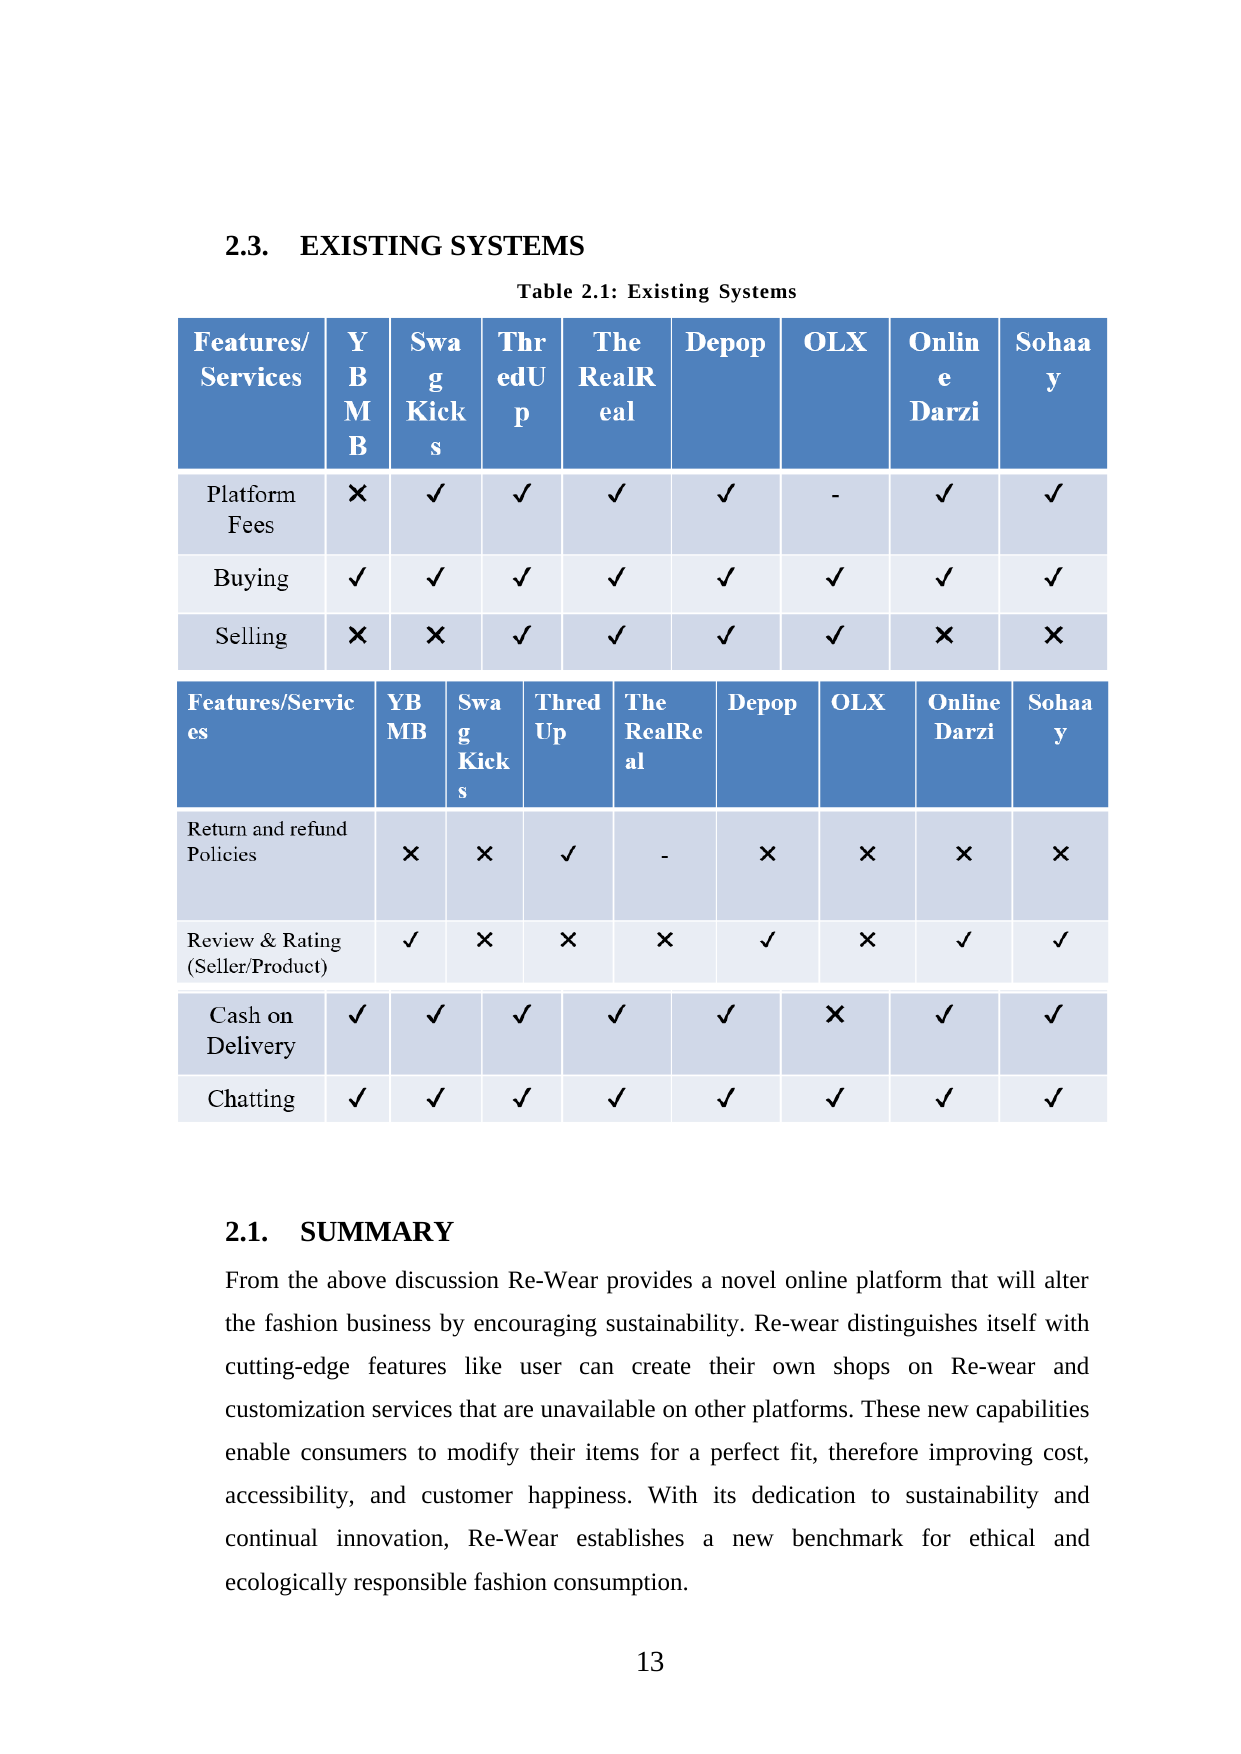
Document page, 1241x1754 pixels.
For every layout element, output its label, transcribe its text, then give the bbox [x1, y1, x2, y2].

subtitle EXISTING SYSTEMS [225, 228, 1111, 262]
picture [175, 314, 1112, 670]
text Table 2.1: Existing Systems [202, 279, 1111, 303]
text From the above discussion Re-Wear provides a novel online platform that will alter the fashion business by encouraging sustainability. Re-wear distinguishes itself with cutting-edge features like user can create their own shops on Re-wear and customization services that are unavailable on other platforms. These new capabilities enable consumers to modify their items for a perfect fit, therefore improving cost, accessibility, and customer happiness. With its dedication to sustainability and continual innovation, Re-Wear establishes a new benchmark for ethical and ecologically responsible fashion consumption. [225, 1265, 1091, 1595]
subtitle SUMMARY [225, 1214, 1111, 1248]
picture [174, 678, 1112, 1128]
